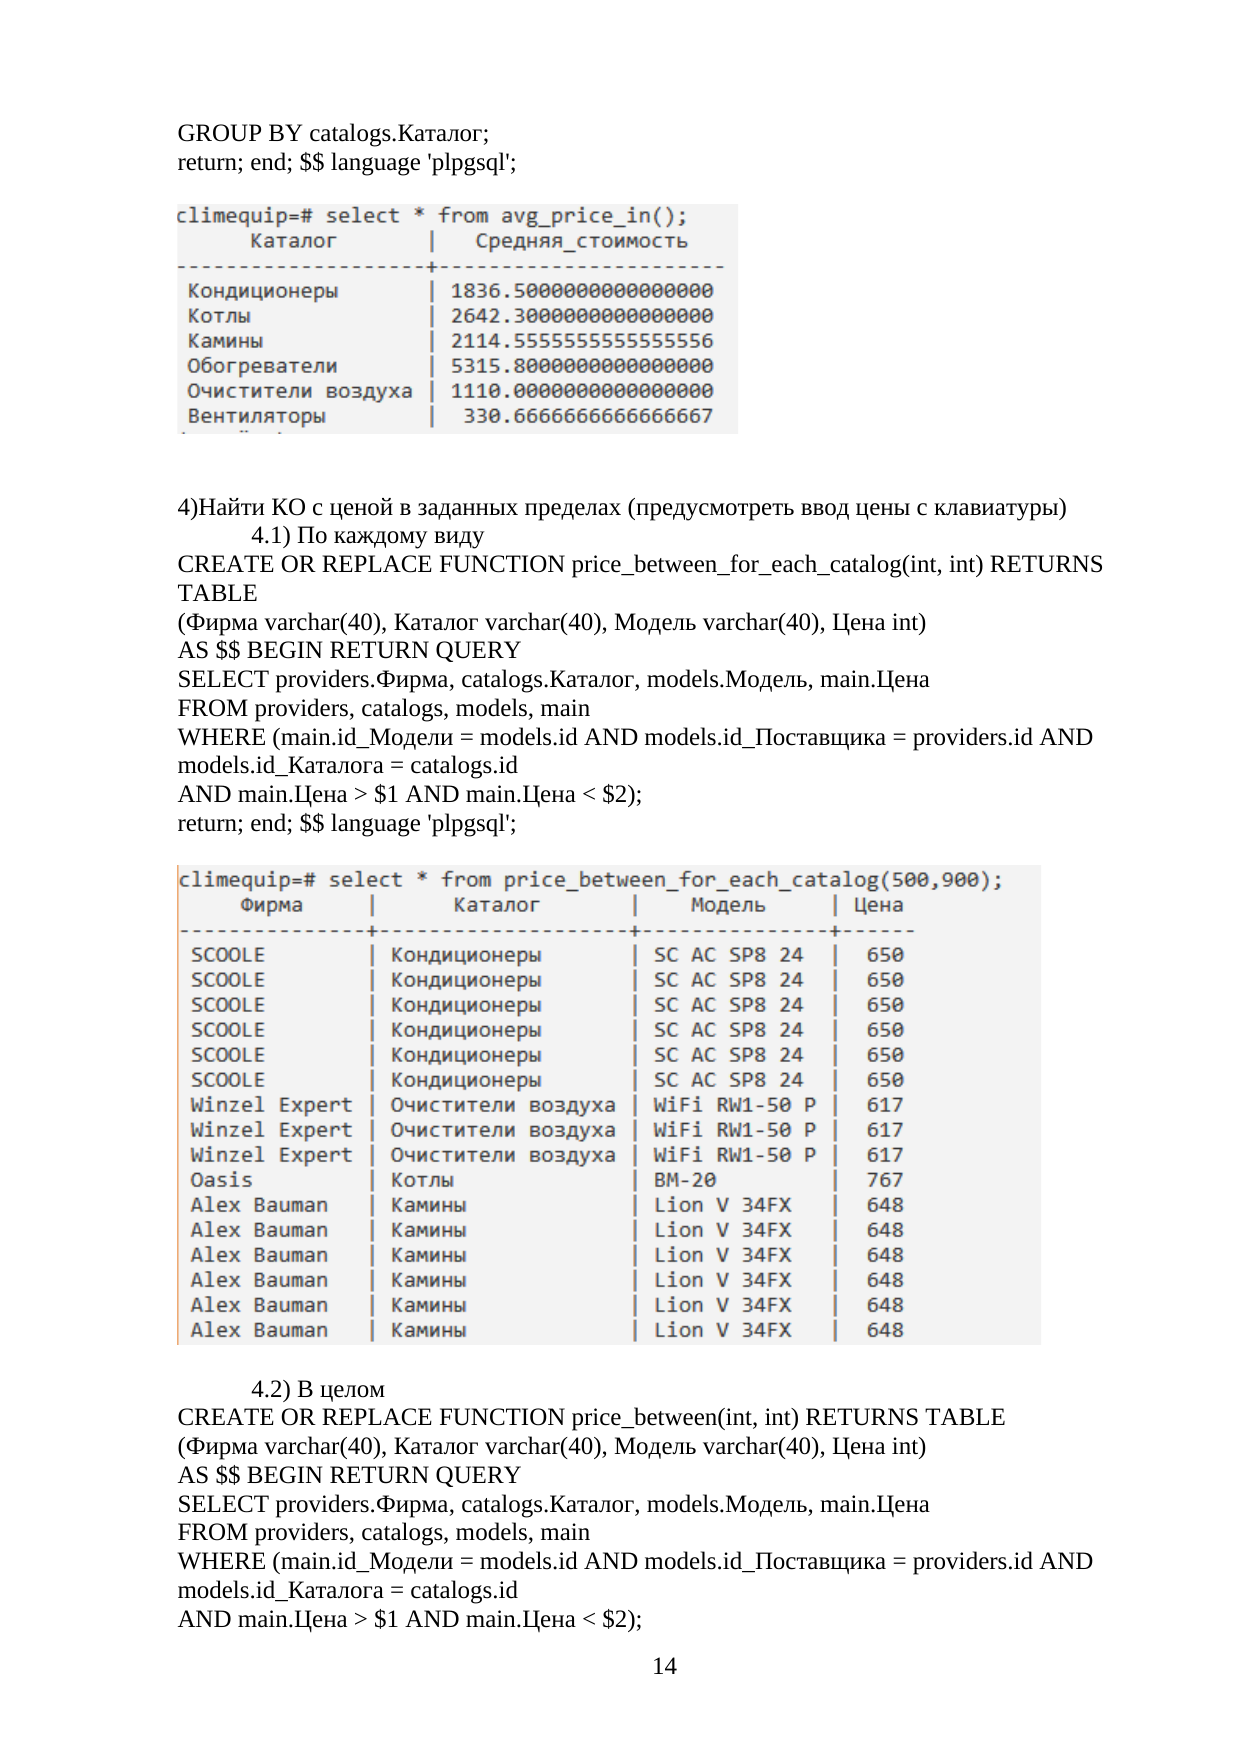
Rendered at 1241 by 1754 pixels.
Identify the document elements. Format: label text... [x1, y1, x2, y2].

title AND main.Цена > $1 AND main.Цена < $2); [177, 1604, 1152, 1632]
title (Фирма varchar(40), Каталог varchar(40), Модель varchar(40), Цена int) [177, 607, 1152, 635]
title 4.2) В целом [177, 1374, 1152, 1402]
title FROM providers, catalogs, models, main [177, 693, 1152, 722]
title WHERE (main.id_Модели = models.id AND models.id_Поставщика = providers.id AND models.id_Каталога = catalogs.id [177, 1546, 1152, 1604]
picture [177, 204, 739, 434]
title CREATE OR REPLACE FUNCTION price_between_for_each_catalog(int, int) RETURNS TABLE [177, 549, 1152, 607]
title SELECT providers.Фирма, catalogs.Каталог, models.Модель, main.Цена [177, 1489, 1152, 1517]
title 4.1) По каждому виду [177, 520, 1152, 549]
title return; end; $$ language 'plpgsql'; [177, 147, 1152, 176]
title 4)Найти КО с ценой в заданных пределах (предусмотреть ввод цены с клавиатуры) [177, 492, 1152, 520]
title SELECT providers.Фирма, catalogs.Каталог, models.Модель, main.Цена [177, 664, 1152, 693]
title WHERE (main.id_Модели = models.id AND models.id_Поставщика = providers.id AND models.id_Каталога = catalogs.id [177, 722, 1152, 779]
title GROUP BY catalogs.Каталог; [177, 118, 1152, 147]
title return; end; $$ language 'plpgsql'; [177, 808, 1152, 837]
title CREATE OR REPLACE FUNCTION price_between(int, int) RETURNS TABLE [177, 1402, 1152, 1431]
title (Фирма varchar(40), Каталог varchar(40), Модель varchar(40), Цена int) [177, 1431, 1152, 1460]
title AS $$ BEGIN RETURN QUERY [177, 635, 1152, 664]
title AND main.Цена > $1 AND main.Цена < $2); [177, 779, 1152, 808]
title AS $$ BEGIN RETURN QUERY [177, 1460, 1152, 1489]
picture [177, 865, 1042, 1345]
title FROM providers, catalogs, models, main [177, 1517, 1152, 1546]
